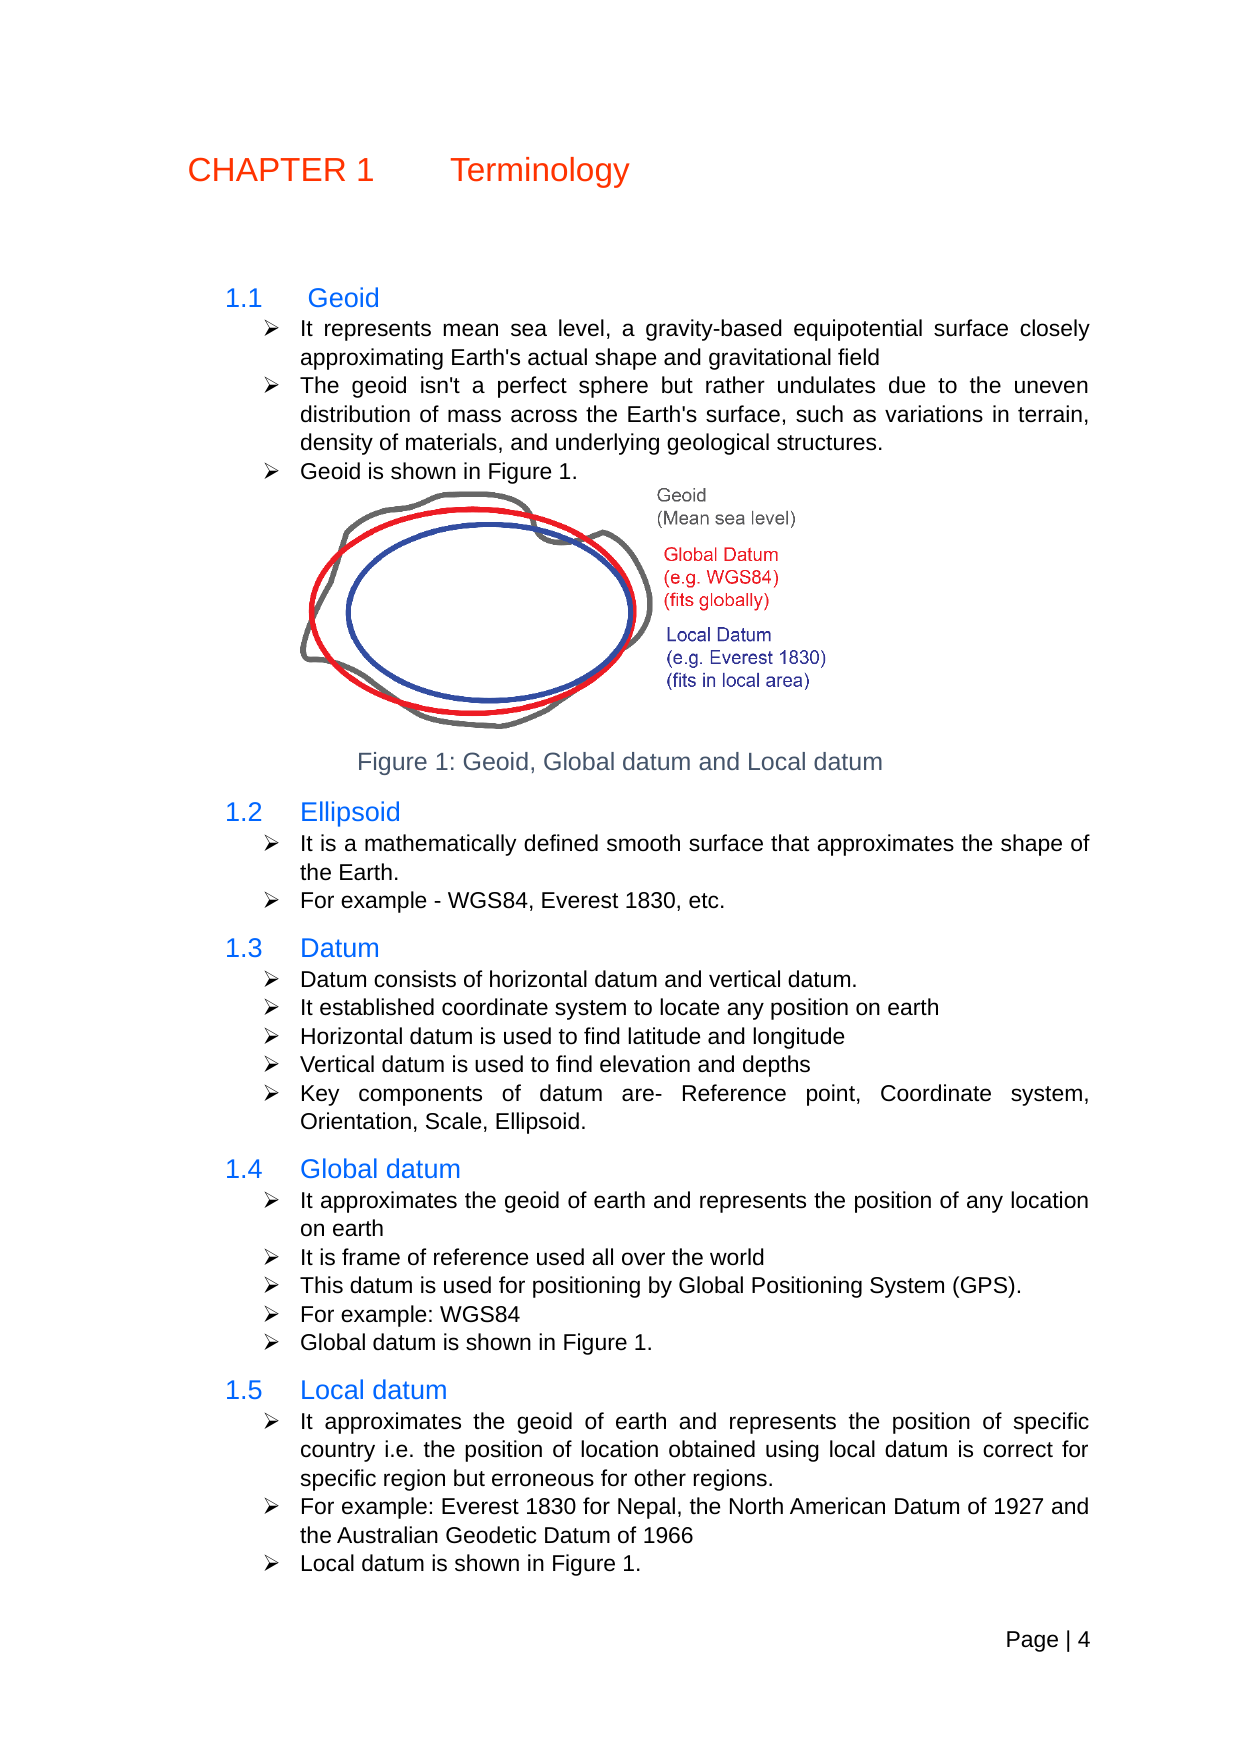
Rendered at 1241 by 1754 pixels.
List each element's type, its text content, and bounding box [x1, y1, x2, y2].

list For example - WGS84, Everest 1830, etc. [262, 887, 1090, 913]
list Vertical datum is used to find elevation and depths [262, 1051, 1090, 1078]
list For example: WGS84 [262, 1301, 1090, 1327]
list Horizontal datum is used to find latitude and longitude [262, 1023, 1090, 1049]
subtitle Global datum [225, 1153, 1090, 1184]
picture [300, 486, 826, 729]
subtitle Local datum [225, 1374, 1090, 1406]
list It approximates the geoid of earth and represents the position of specific country i.e. the position of location obtained using local datum is correct for specific region but erroneous for other regions. [262, 1408, 1090, 1491]
list The geoid isn't a perfect sphere but rather undulates due to the uneven distribution of mass across the Earth's surface, such as variations in terrain, density of materials, and underlying geological structures. [262, 372, 1090, 456]
subtitle Ellipsoid [225, 796, 1090, 828]
list It is frame of reference used all over the world [262, 1244, 1090, 1270]
subtitle Terminology [187, 150, 1090, 188]
list Geoid is shown in Figure 1. [262, 458, 1090, 484]
list Datum consists of horizontal datum and vertical datum. [262, 966, 1090, 992]
list Key components of datum are- Reference point, Coordinate system, Orientation, Scale, Ellipsoid. [262, 1080, 1090, 1134]
subtitle Datum [225, 932, 1090, 963]
list For example: Everest 1830 for Nepal, the North American Datum of 1927 and the Australian Geodetic Datum of 1966 [262, 1493, 1090, 1548]
list It represents mean sea level, a gravity-based equipotential surface closely approximating Earth's actual shape and gravitational field [262, 315, 1090, 370]
list It approximates the geoid of earth and represents the position of any location on earth [262, 1187, 1090, 1242]
list It is a mathematically defined smooth surface that approximates the shape of the Earth. [262, 830, 1090, 885]
list This datum is used for positioning by Global Positioning System (GPS). [262, 1272, 1090, 1299]
list It established coordinate system to locate any position on earth [262, 994, 1090, 1021]
list Global datum is shown in Figure 1. [262, 1329, 1090, 1356]
text Figure 1: Geoid, Global datum and Local datum [150, 747, 1090, 776]
subtitle Geoid [225, 282, 1090, 313]
list Local datum is shown in Figure 1. [262, 1550, 1090, 1577]
